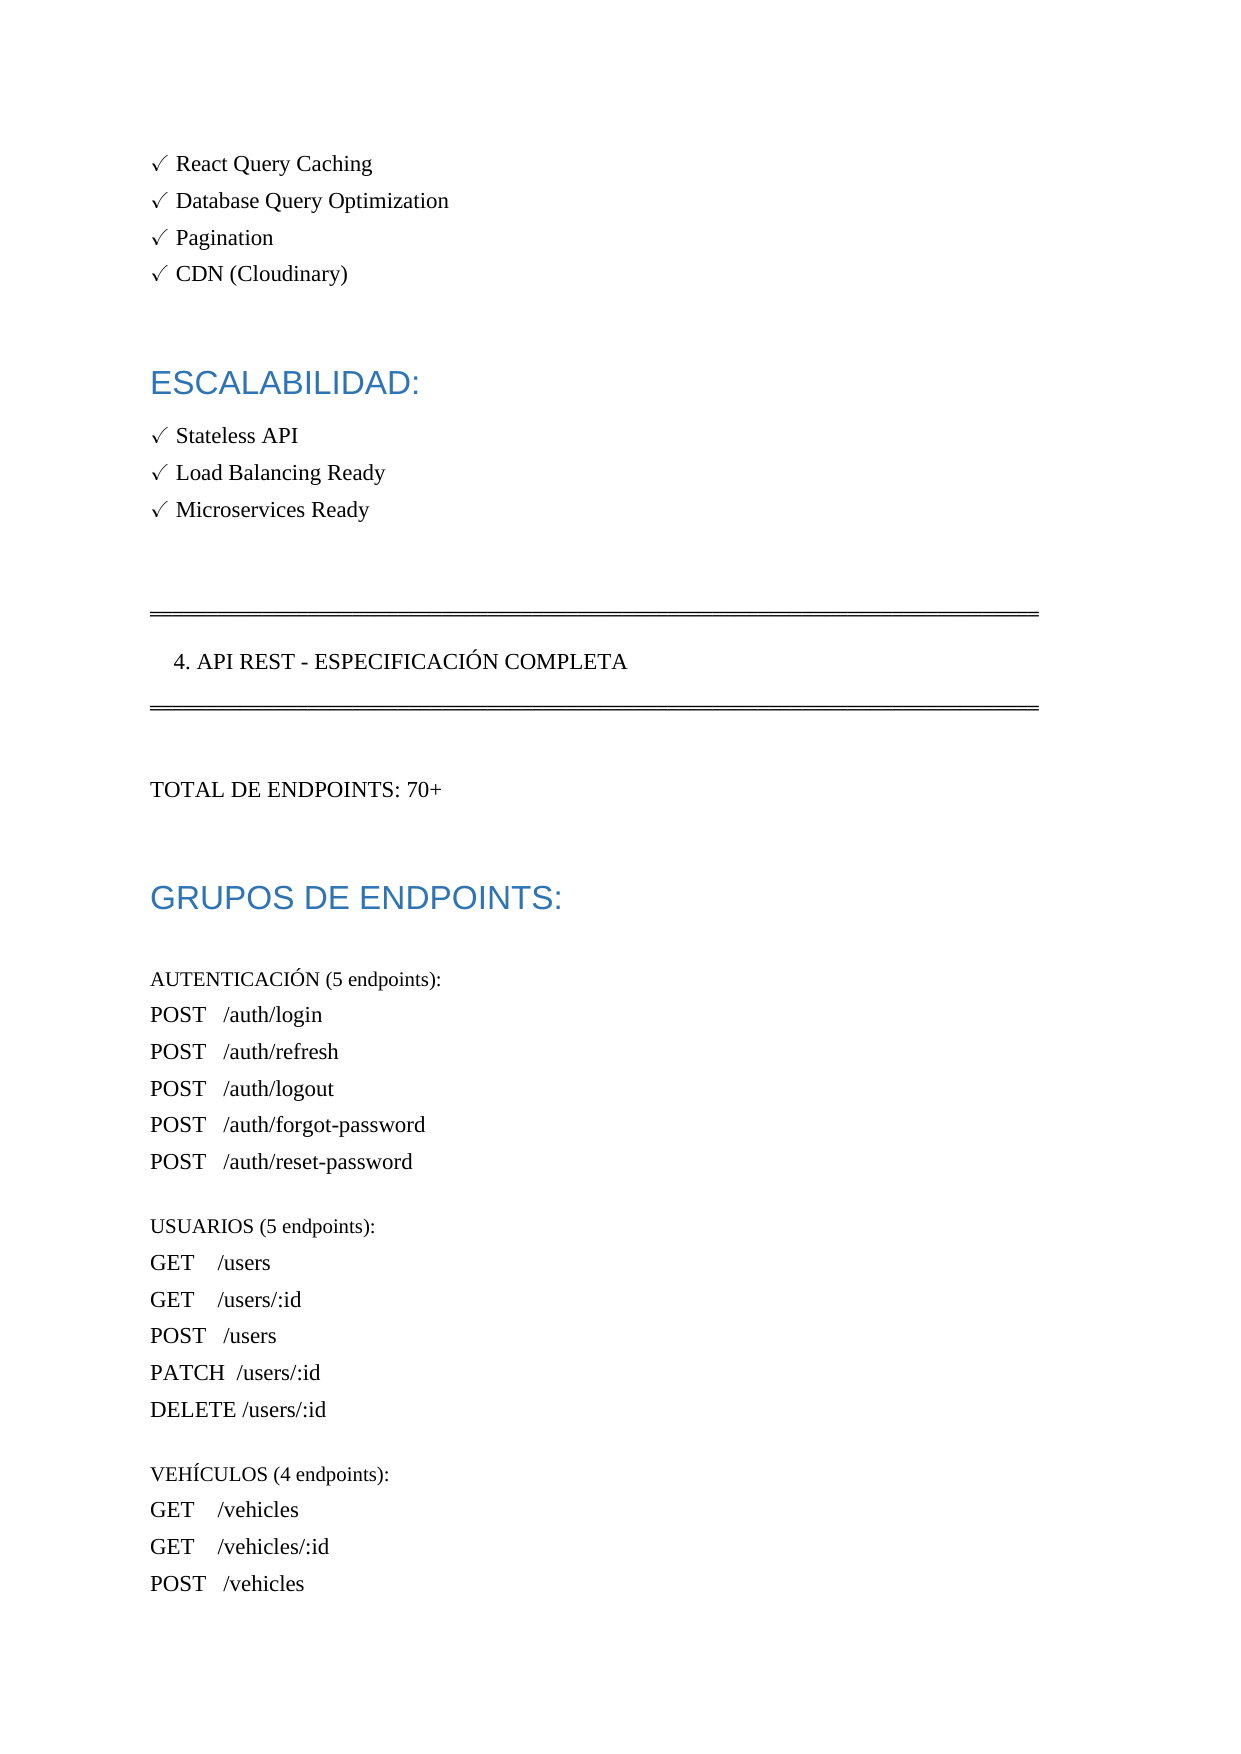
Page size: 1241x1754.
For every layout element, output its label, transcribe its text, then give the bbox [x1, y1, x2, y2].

text POST /auth/login [150, 1001, 1090, 1028]
text ✓ React Query Caching [150, 150, 1090, 176]
subtitle ESCALABILIDAD: [150, 363, 1090, 401]
text ✓ Stateless API [150, 422, 1090, 448]
text ✓ Microservices Ready [150, 496, 1090, 522]
text POST /vehicles [150, 1570, 1090, 1596]
text ✅ 4. API REST - ESPECIFICACIÓN COMPLETA [150, 648, 1090, 674]
text PATCH /users/:id [150, 1359, 1090, 1386]
text POST /auth/logout [150, 1075, 1090, 1101]
text GET /vehicles/:id [150, 1533, 1090, 1559]
text POST /users [150, 1322, 1090, 1349]
text ✓ CDN (Cloudinary) [150, 260, 1090, 287]
list VEHÍCULOS (4 endpoints): [150, 1462, 1090, 1486]
subtitle GRUPOS DE ENDPOINTS: [150, 878, 1090, 917]
text DELETE /users/:id [150, 1396, 1090, 1422]
text GET /users/:id [150, 1286, 1090, 1312]
text POST /auth/forgot-password [150, 1112, 1090, 1138]
text POST /auth/reset-password [150, 1148, 1090, 1175]
text ✓ Load Balancing Ready [150, 459, 1090, 485]
text ═══════════════════════════════════════════════════════════════════════════════ [150, 695, 1090, 720]
text GET /users [150, 1249, 1090, 1275]
text ✓ Pagination [150, 223, 1090, 250]
text ✓ Database Query Optimization [150, 187, 1090, 213]
list USUARIOS (5 endpoints): [150, 1214, 1090, 1238]
text GET /vehicles [150, 1496, 1090, 1523]
text POST /auth/refresh [150, 1038, 1090, 1064]
text ═══════════════════════════════════════════════════════════════════════════════ [150, 601, 1090, 627]
text TOTAL DE ENDPOINTS: 70+ [150, 776, 1090, 802]
list AUTENTICACIÓN (5 endpoints): [150, 967, 1090, 991]
